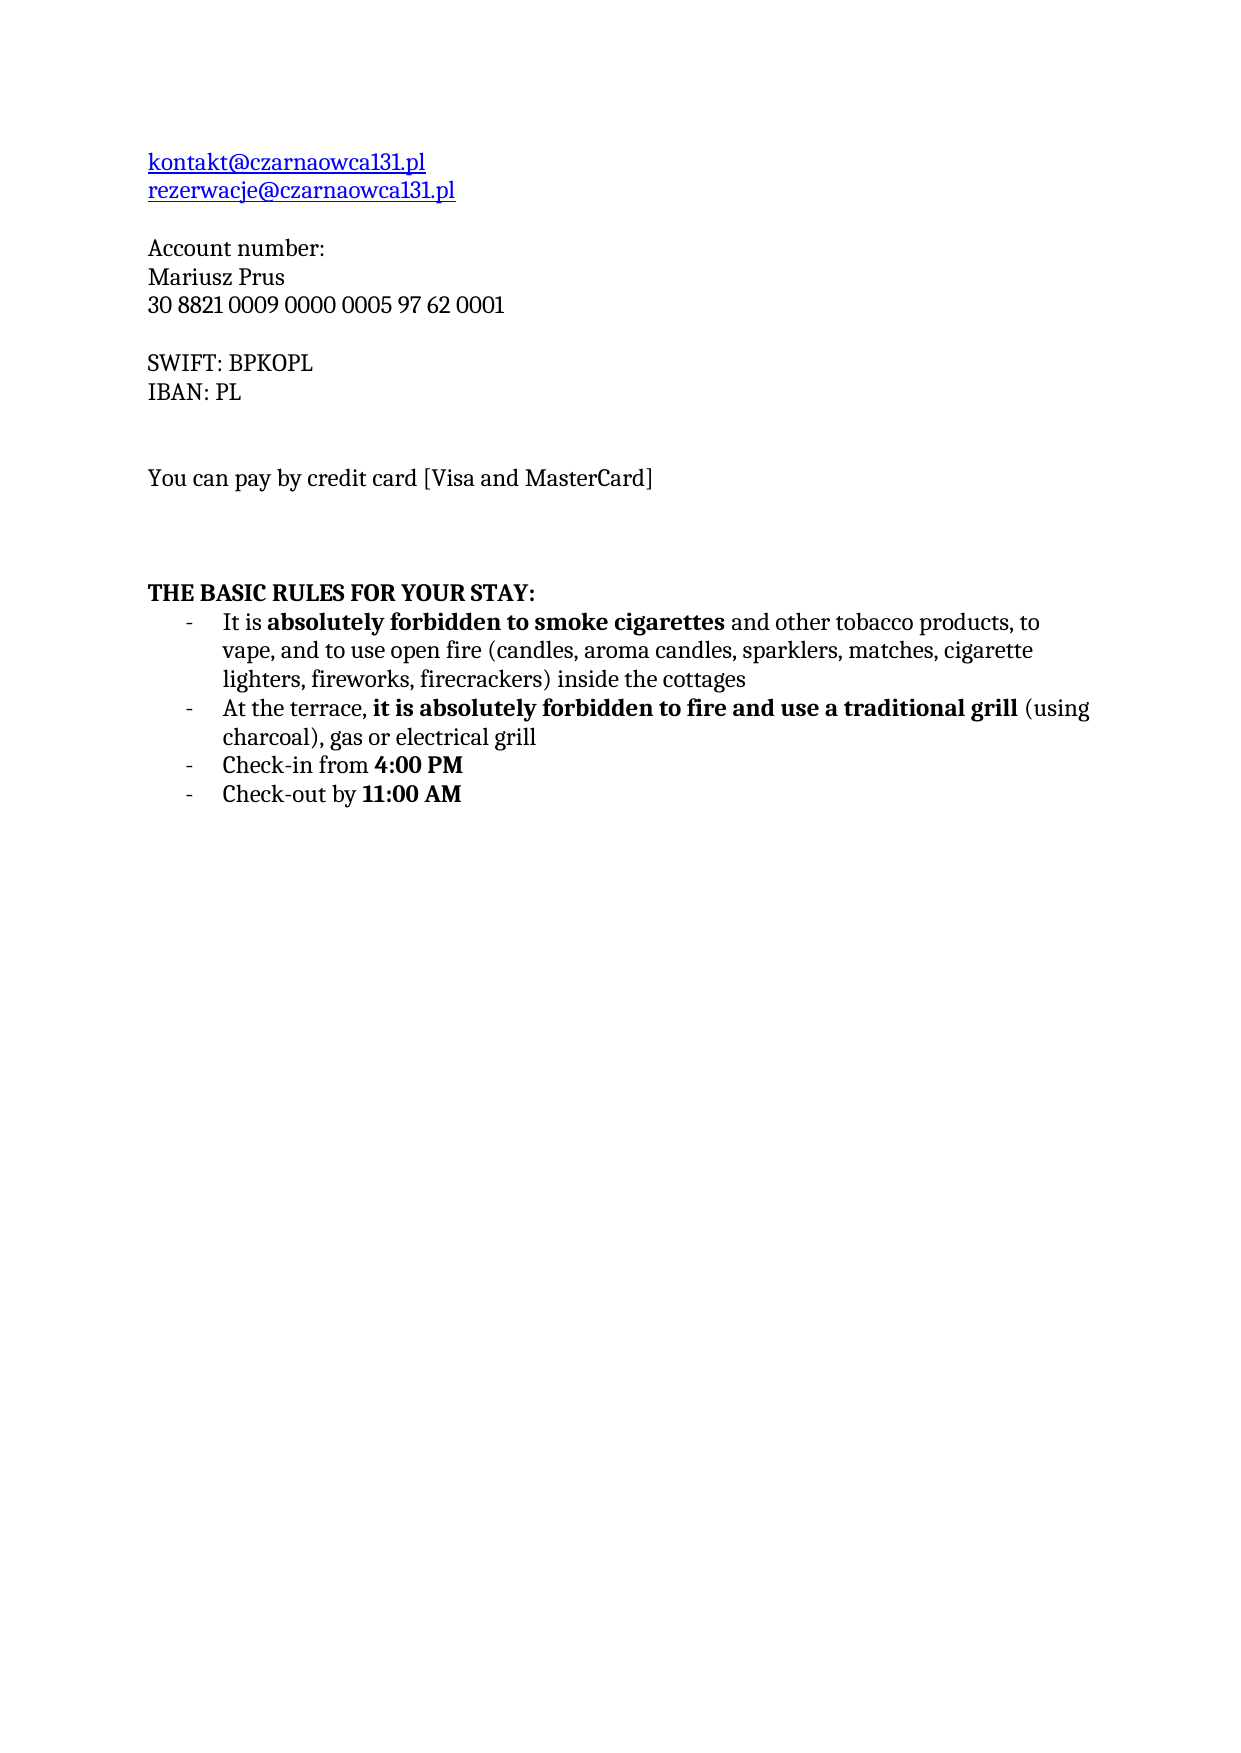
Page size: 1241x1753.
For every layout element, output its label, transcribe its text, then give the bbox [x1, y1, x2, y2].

list Check-in from 4:00 PM [185, 751, 1093, 780]
text rezerwacje@czarnaowca131.pl [148, 176, 1093, 205]
text THE BASIC RULES FOR YOUR STAY: [148, 579, 1093, 608]
text IBAN: PL [148, 378, 1093, 406]
text SWIFT: BPKOPL [148, 349, 1093, 378]
list At the terrace, it is absolutely forbidden to fire and use a traditional grill (using charcoal), gas or electrical grill [185, 694, 1093, 751]
text 30 8821 0009 0000 0005 97 62 0001 [148, 291, 1093, 320]
list It is absolutely forbidden to smoke cigarettes and other tobacco products, to vape, and to use open fire (candles, aroma candles, sparklers, matches, cigarette lighters, fireworks, firecrackers) inside the cottages [185, 608, 1093, 694]
text Mariusz Prus [148, 263, 1093, 291]
text You can pay by credit card [Visa and MasterCard] [148, 464, 1093, 493]
text kontakt@czarnaowca131.pl [148, 148, 1093, 176]
list Check-out by 11:00 AM [185, 780, 1093, 809]
text Account number: [148, 234, 1093, 263]
